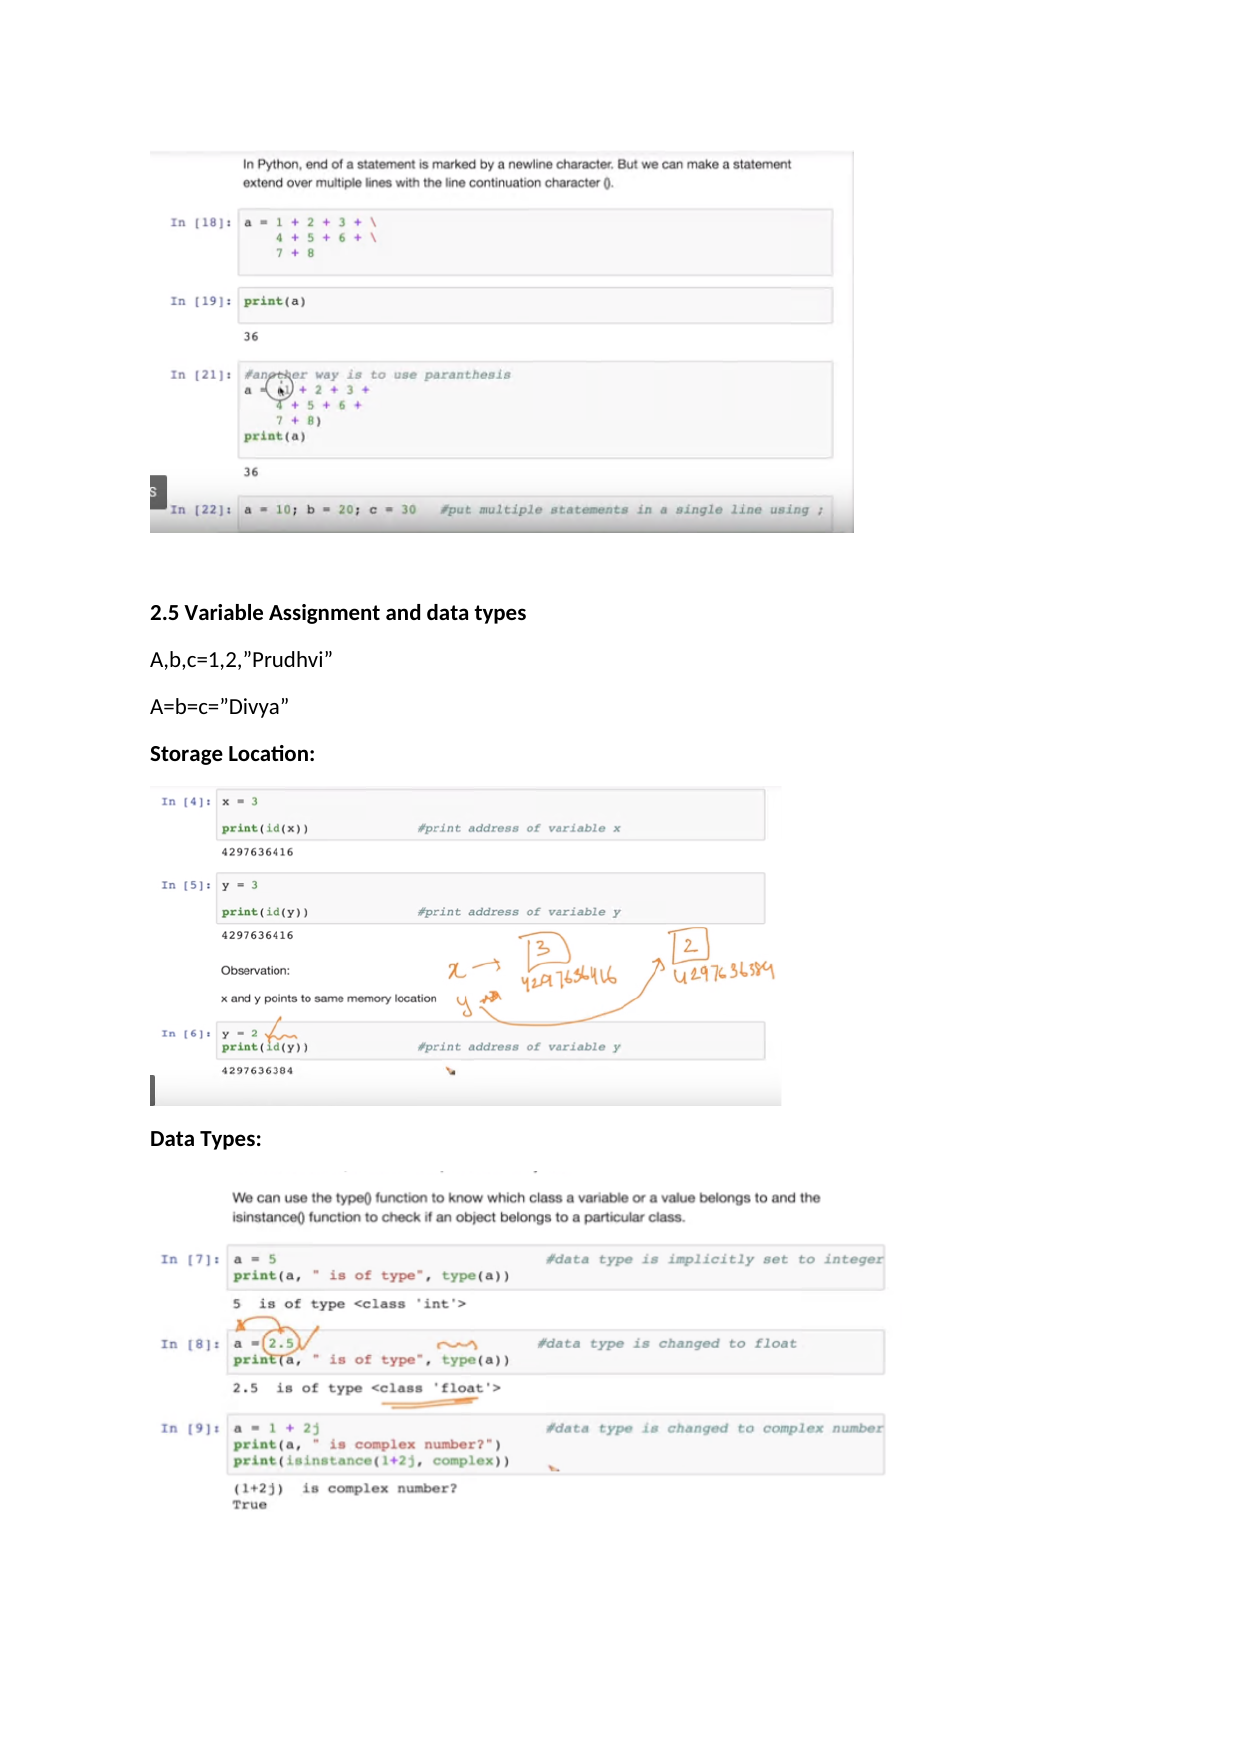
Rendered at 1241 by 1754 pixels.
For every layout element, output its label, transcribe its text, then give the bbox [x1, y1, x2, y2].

text A,b,c=1,2,”Prudhvi” [150, 645, 1090, 673]
picture [150, 1171, 902, 1539]
text Data Types: [150, 1124, 1090, 1152]
picture [150, 786, 782, 1106]
text A=b=c=”Divya” [150, 692, 1090, 720]
text 2.5 Variable Assignment and data types [150, 598, 1090, 627]
text Storage Location: [150, 739, 1090, 767]
picture [150, 150, 854, 533]
